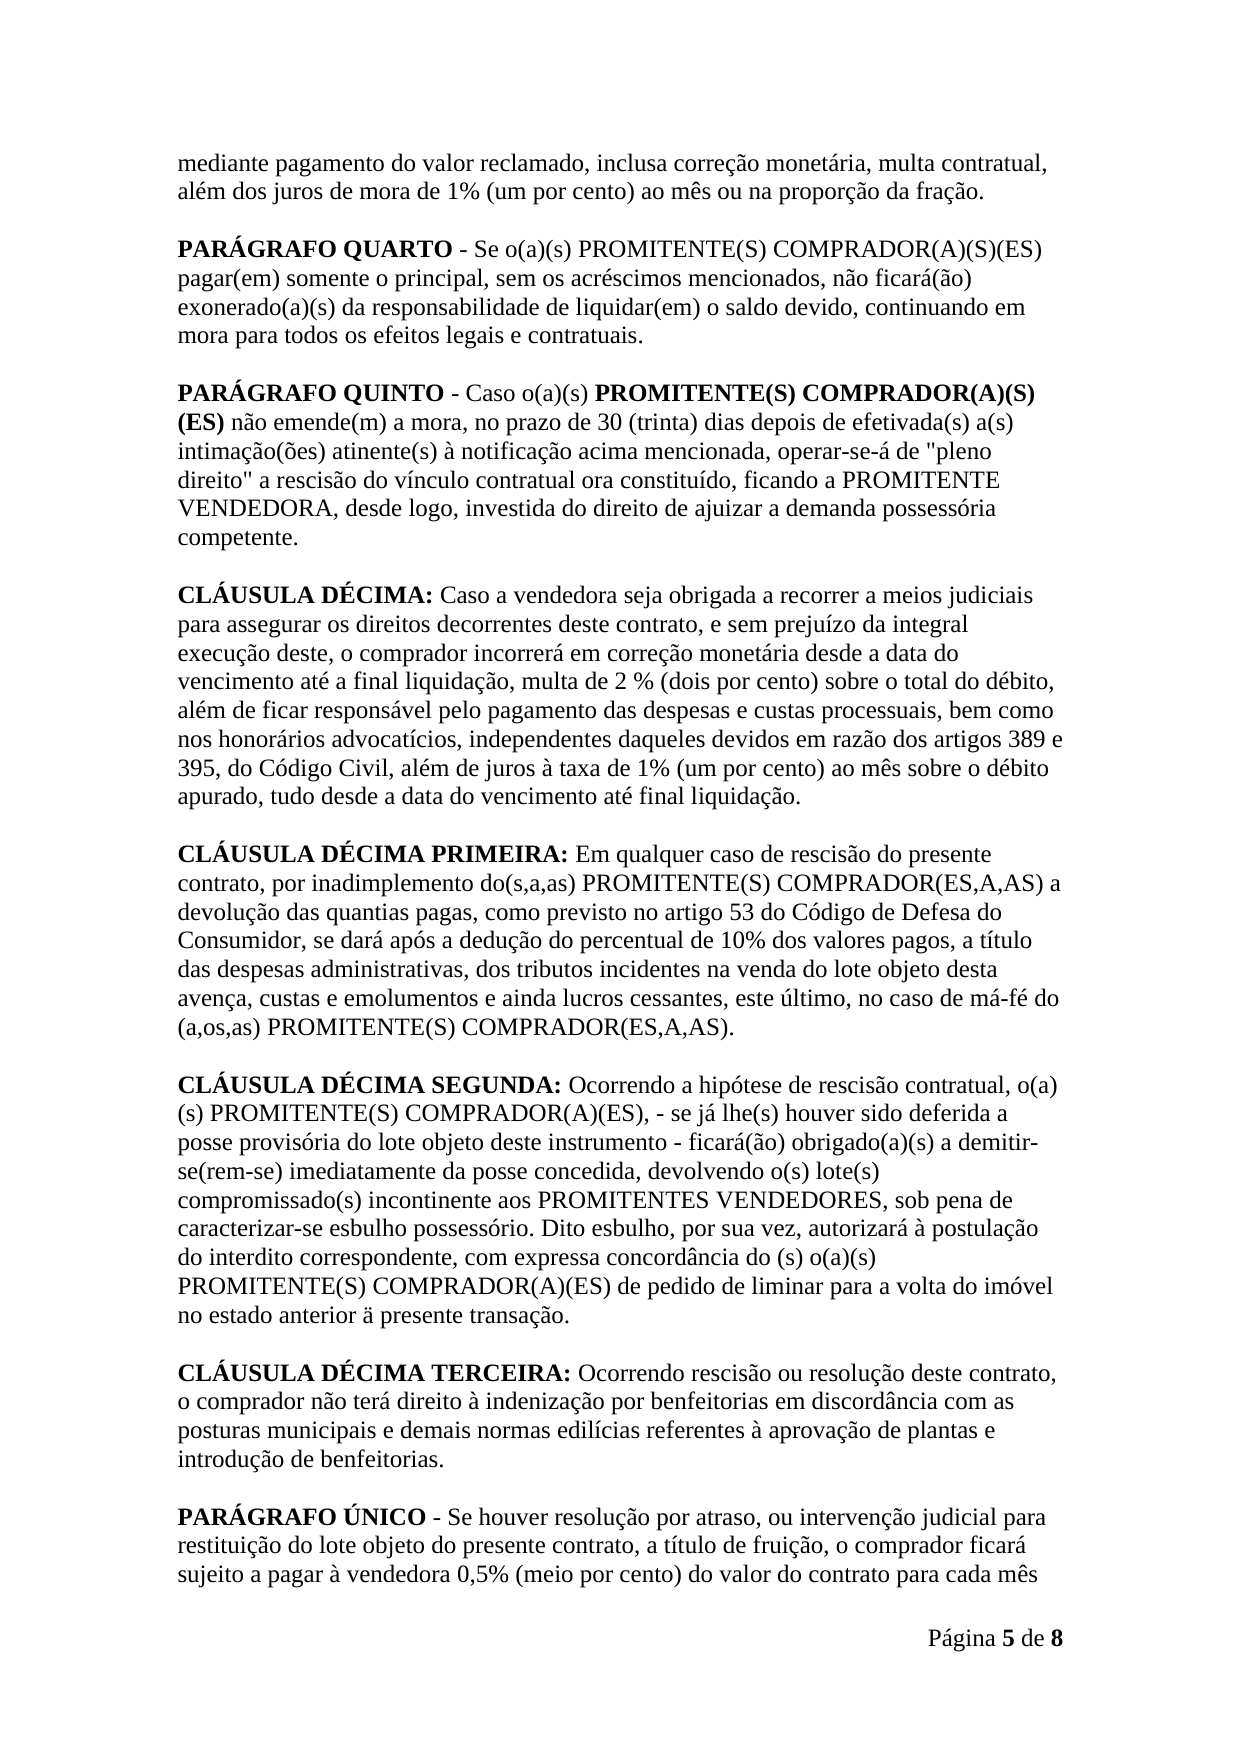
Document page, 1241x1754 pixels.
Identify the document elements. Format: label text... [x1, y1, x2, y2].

text CLÁUSULA DÉCIMA PRIMEIRA: Em qualquer caso de rescisão do presente contrato, por inadimplemento do(s,a,as) PROMITENTE(S) COMPRADOR(ES,A,AS) a devolução das quantias pagas, como previsto no artigo 53 do Código de Defesa do Consumidor, se dará após a dedução do percentual de 10% dos valores pagos, a título das despesas administrativas, dos tributos incidentes na venda do lote objeto desta avença, custas e emolumentos e ainda lucros cessantes, este último, no caso de má-fé do (a,os,as) PROMITENTE(S) COMPRADOR(ES,A,AS). [177, 839, 1063, 1041]
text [177, 148, 1063, 205]
text CLÁUSULA DÉCIMA SEGUNDA: Ocorrendo a hipótese de rescisão contratual, o(a)(s) PROMITENTE(S) COMPRADOR(A)(ES), - se já lhe(s) houver sido deferida a posse provisória do lote objeto deste instrumento - ficará(ão) obrigado(a)(s) a demitir-se(rem-se) imediatamente da posse concedida, devolvendo o(s) lote(s) compromissado(s) incontinente aos PROMITENTES VENDEDORES, sob pena de caracterizar-se esbulho possessório. Dito esbulho, por sua vez, autorizará à postulação do interdito correspondente, com expressa concordância do (s) o(a)(s) PROMITENTE(S) COMPRADOR(A)(ES) de pedido de liminar para a volta do imóvel no estado anterior ä presente transação. [177, 1070, 1063, 1328]
text CLÁUSULA DÉCIMA: Caso a vendedora seja obrigada a recorrer a meios judiciais para assegurar os direitos decorrentes deste contrato, e sem prejuízo da integral execução deste, o comprador incorrerá em correção monetária desde a data do vencimento até a final liquidação, multa de 2 % (dois por cento) sobre o total do débito, além de ficar responsável pelo pagamento das despesas e custas processuais, bem como nos honorários advocatícios, independentes daqueles devidos em razão dos artigos 389 e 395, do Código Civil, além de juros à taxa de 1% (um por cento) ao mês sobre o débito apurado, tudo desde a data do vencimento até final liquidação. [177, 580, 1063, 810]
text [177, 1502, 1063, 1588]
text PARÁGRAFO QUINTO - Caso o(a)(s) PROMITENTE(S) COMPRADOR(A)(S)(ES) não emende(m) a mora, no prazo de 30 (trinta) dias depois de efetivada(s) a(s) intimação(ões) atinente(s) à notificação acima mencionada, operar-se-á de "pleno direito" a rescisão do vínculo contratual ora constituído, ficando a PROMITENTE VENDEDORA, desde logo, investida do direito de ajuizar a demanda possessória competente. [177, 378, 1063, 551]
text PARÁGRAFO QUARTO - Se o(a)(s) PROMITENTE(S) COMPRADOR(A)(S)(ES) pagar(em) somente o principal, sem os acréscimos mencionados, não ficará(ão) exonerado(a)(s) da responsabilidade de liquidar(em) o saldo devido, continuando em mora para todos os efeitos legais e contratuais. [177, 234, 1063, 349]
text CLÁUSULA DÉCIMA TERCEIRA: Ocorrendo rescisão ou resolução deste contrato, o comprador não terá direito à indenização por benfeitorias em discordância com as posturas municipais e demais normas edilícias referentes à aprovação de plantas e introdução de benfeitorias. [177, 1358, 1063, 1473]
